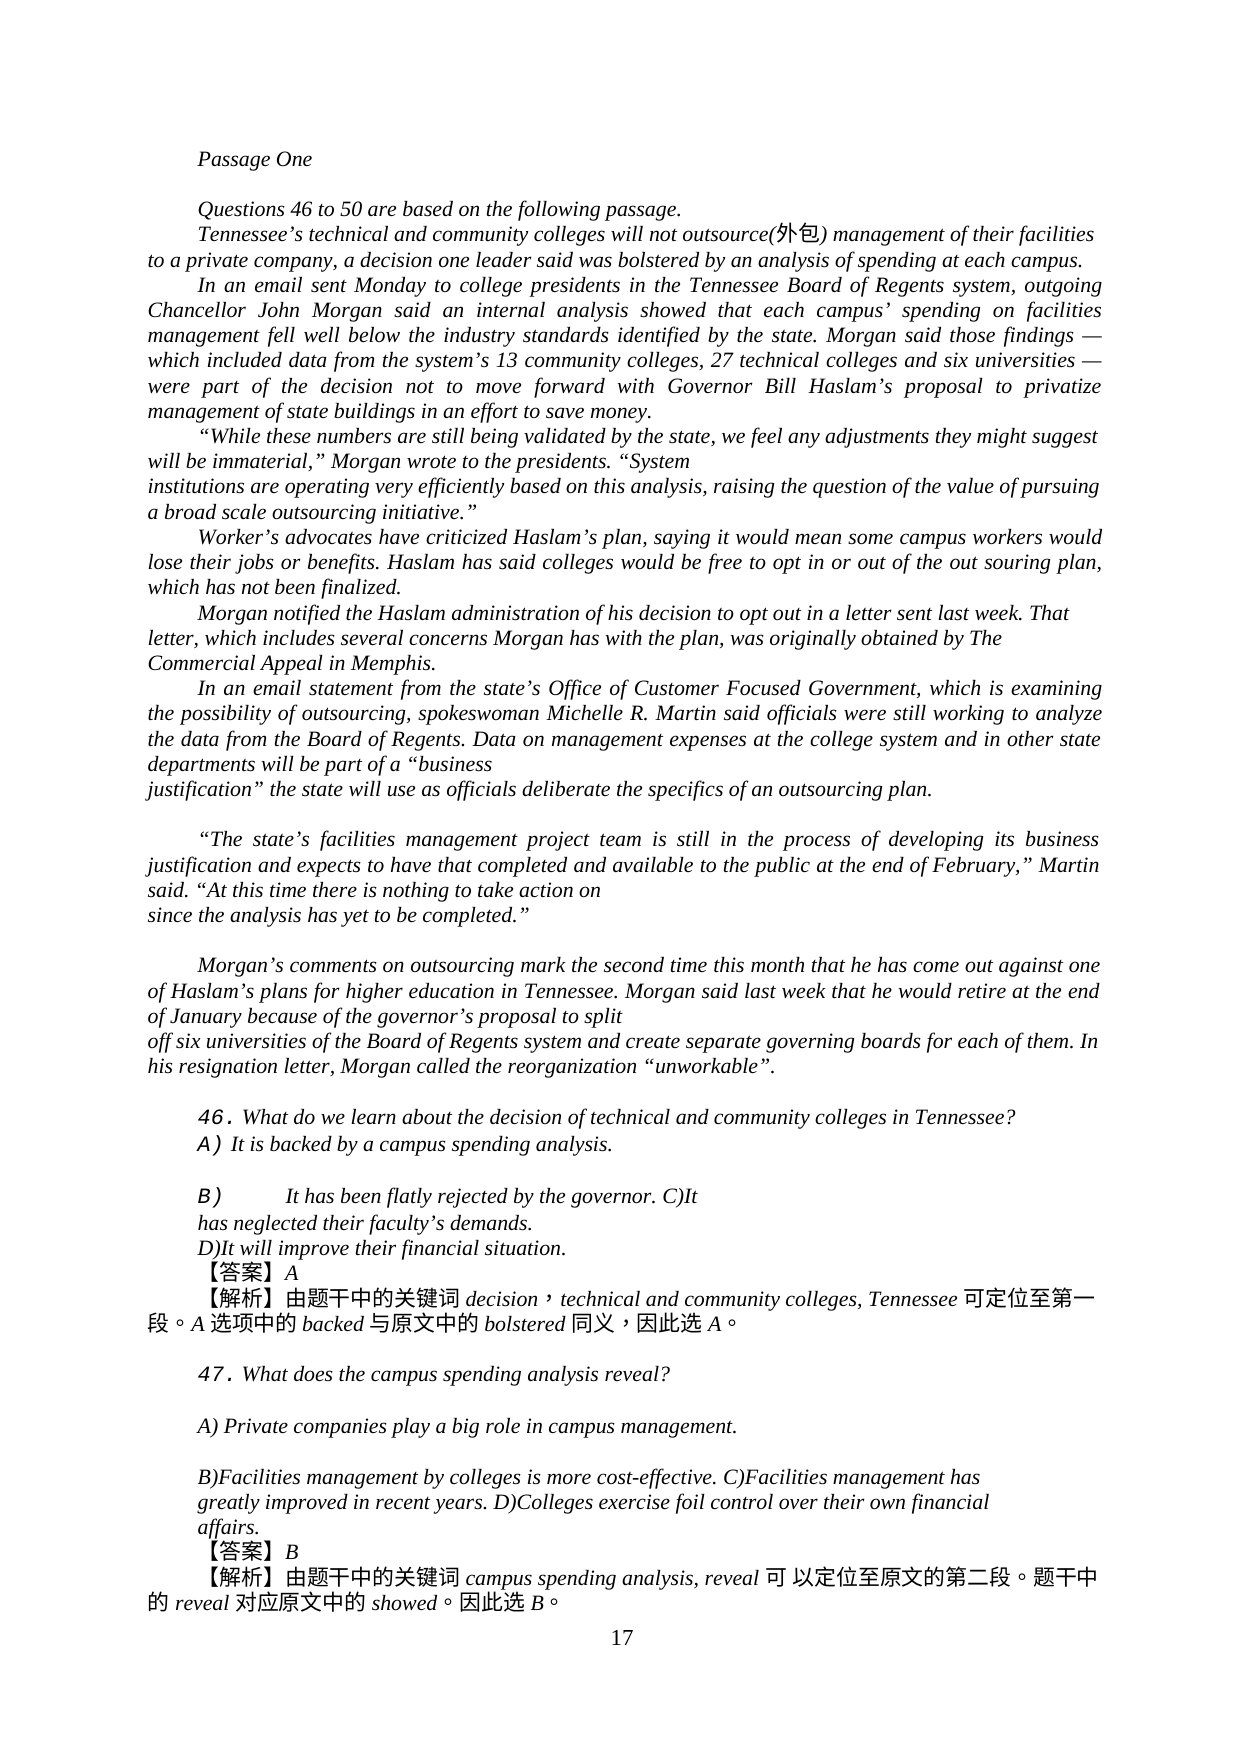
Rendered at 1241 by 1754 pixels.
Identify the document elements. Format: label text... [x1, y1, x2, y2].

text 【答案】B [197, 1539, 1115, 1564]
text D)It will improve their financial situation. [197, 1235, 1115, 1260]
text “The state’s facilities management project team is still in the process of developing its business justification and expects to have that completed and available to the public at the end of February,” Martin said. “At this time there is nothing to take action on [147, 826, 1101, 902]
text Morgan notified the Haslam administration of his decision to opt out in a letter sent last week. That letter, which includes several concerns Morgan has with the plan, was originally obtained by The Commercial Appeal in Memphis. [147, 599, 1104, 675]
list It has been flatly rejected by the governor. C)It has neglected their faculty’s demands. [197, 1183, 709, 1235]
text Worker’s advocates have criticized Haslam’s plan, saying it would mean some campus workers would lose their jobs or benefits. Haslam has said colleges would be free to opt in or out of the out souring plan, which has not been finalized. [147, 524, 1103, 599]
text “While these numbers are still being validated by the state, we feel any adjustments they might suggest will be immaterial,” Morgan wrote to the presidents. “System [147, 423, 1115, 473]
list It is backed by a campus spending analysis. [197, 1131, 1115, 1158]
text since the analysis has yet to be completed.” [147, 902, 1115, 927]
text In an email sent Monday to college presidents in the Tennessee Board of Regents system, outgoing Chancellor John Morgan said an internal analysis showed that each campus’ spending on facilities management fell well below the industry standards identified by the state. Morgan said those findings — which included data from the system’s 13 community colleges, 27 technical colleges and six universities — were part of the decision not to move forward with Governor Bill Haslam’s proposal to privatize management of state buildings in an effort to save money. [147, 272, 1103, 423]
text A) Private companies play a big role in campus management. [197, 1413, 1115, 1438]
text Passage One [197, 146, 1115, 171]
text 【解析】由题干中的关键词 decision，technical and community colleges, Tennessee 可定位至第一段。A 选项中的backed 与原文中的 bolstered 同义，因此选 A。 [147, 1286, 1109, 1336]
text In an email statement from the state’s Office of Customer Focused Government, which is examining the possibility of outsourcing, spokeswoman Michelle R. Martin said officials were still working to analyze the data from the Board of Regents. Data on management expenses at the college system and in other state departments will be part of a “business [147, 675, 1103, 776]
list What do we learn about the decision of technical and community colleges in Tennessee? [147, 1104, 1059, 1131]
text Questions 46 to 50 are based on the following passage. [197, 196, 1115, 221]
text justification” the state will use as officials deliberate the specifics of an outsourcing plan. [147, 776, 1104, 801]
text Morgan’s comments on outsourcing mark the second time this month that he has come out against one of Haslam’s plans for higher education in Tennessee. Morgan said last week that he would retire at the end of January because of the governor’s proposal to split [147, 952, 1101, 1028]
text off six universities of the Board of Regents system and create separate governing boards for each of them. In his resignation letter, Morgan called the reorganization “unworkable”. [147, 1028, 1102, 1078]
text B)Facilities management by colleges is more cost-effective. C)Facilities management has greatly improved in recent years. D)Colleges exercise foil control over their own financial affairs. [197, 1464, 1023, 1539]
text Tennessee’s technical and community colleges will not outsource(外包) management of their facilities to a private company, a decision one leader said was bolstered by an analysis of spending at each campus. [147, 221, 1103, 272]
text institutions are operating very efficiently based on this analysis, raising the question of the value of pursuing a broad scale outsourcing initiative.” [147, 473, 1104, 524]
text 【答案】A [197, 1260, 1115, 1286]
list What does the campus spending analysis reveal? [197, 1361, 1115, 1388]
text 【解析】由题干中的关键词 campus spending analysis, reveal 可 以定位至原文的第二段。题干中的 reveal 对应原文中的 showed。因此选 B。 [147, 1564, 1110, 1615]
